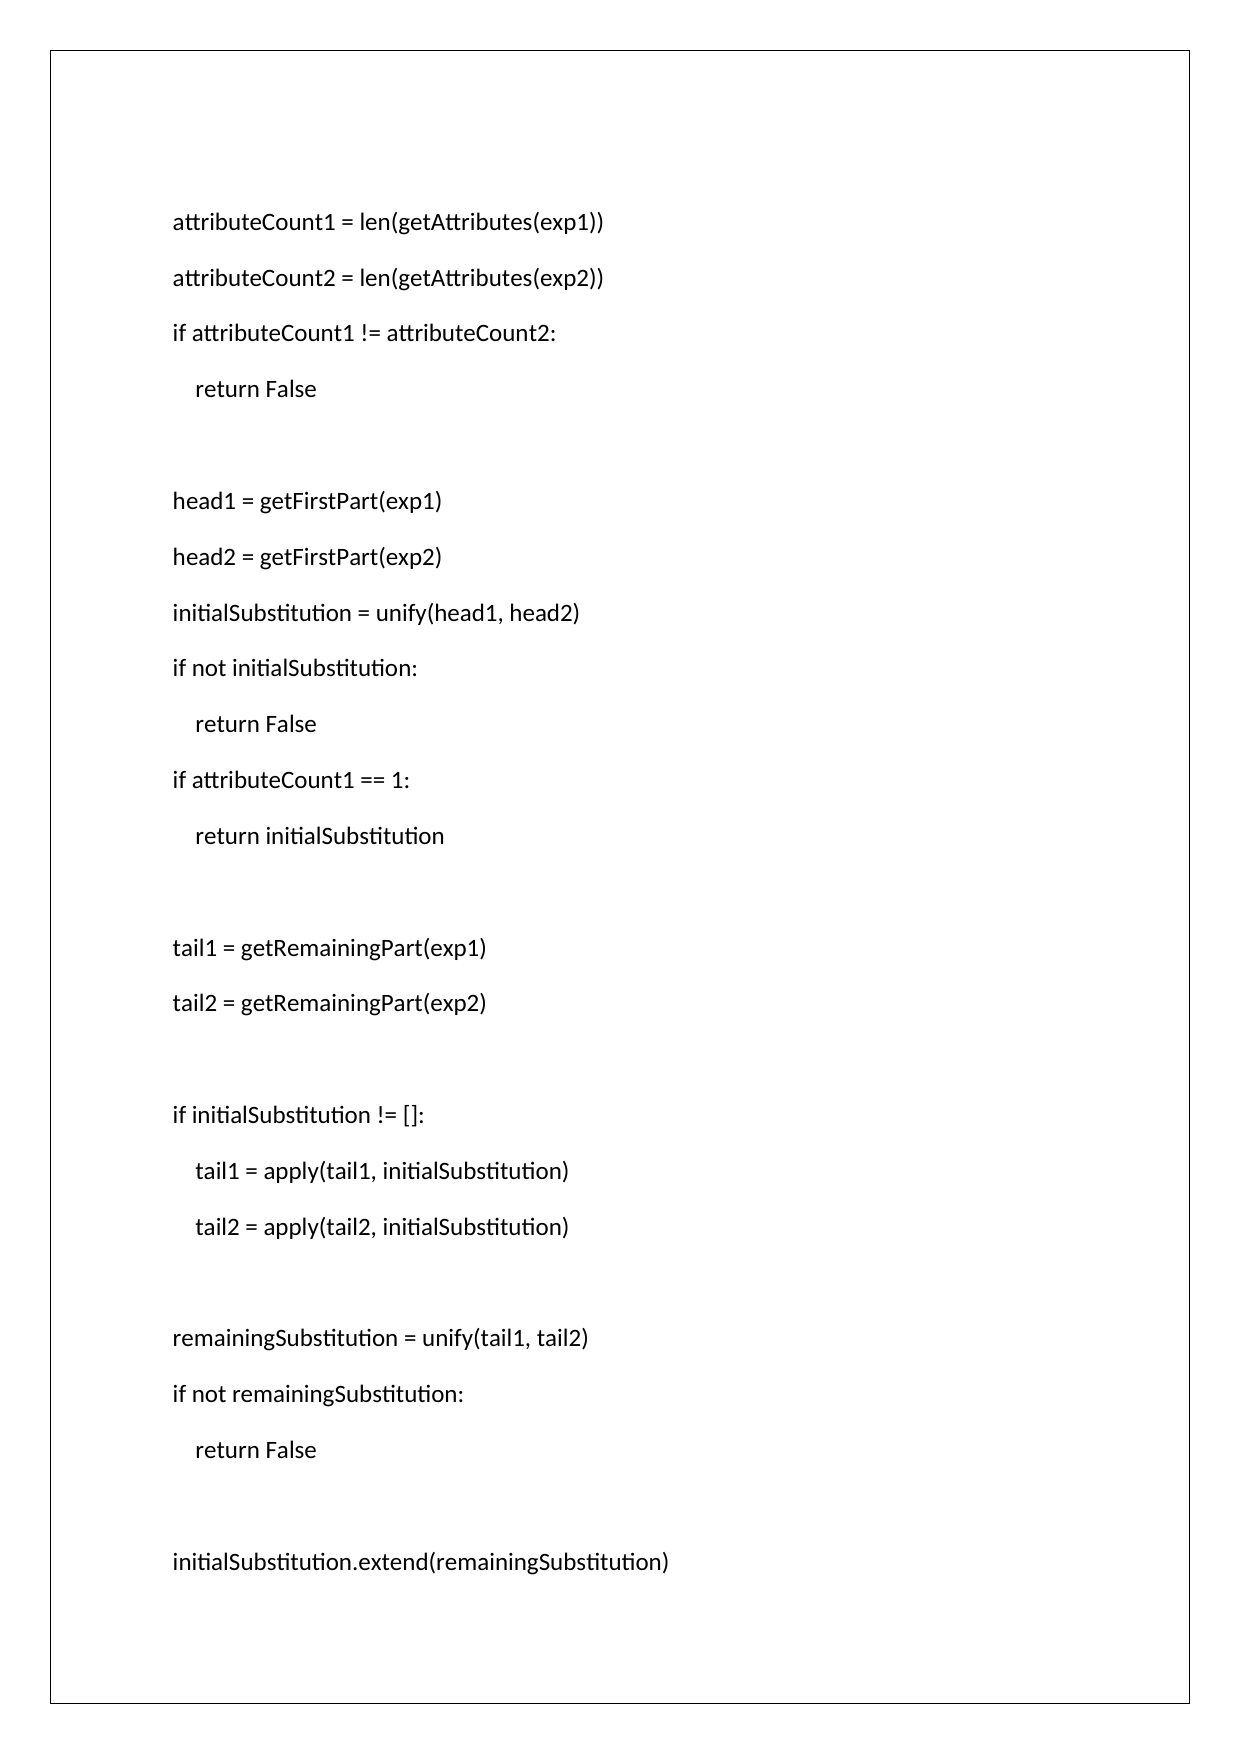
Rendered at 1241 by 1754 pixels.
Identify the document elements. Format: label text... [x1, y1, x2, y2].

text remainingSubstitution = unify(tail1, tail2) [150, 1322, 1090, 1353]
text attributeCount1 = len(getAttributes(exp1)) [150, 206, 1090, 236]
text if not remainingSubstitution: [150, 1378, 1090, 1409]
text if attributeCount1 != attributeCount2: [150, 317, 1090, 348]
text initialSubstitution.extend(remainingSubstitution) [150, 1546, 1090, 1576]
text return False [150, 373, 1090, 404]
text if attributeCount1 == 1: [150, 764, 1090, 795]
text tail1 = getRemainingPart(exp1) [150, 932, 1090, 962]
text attributeCount2 = len(getAttributes(exp2)) [150, 262, 1090, 292]
text return False [150, 1434, 1090, 1465]
text head2 = getFirstPart(exp2) [150, 541, 1090, 571]
text tail2 = apply(tail2, initialSubstitution) [150, 1211, 1090, 1241]
text initialSubstitution = unify(head1, head2) [150, 597, 1090, 627]
text return initialSubstitution [150, 820, 1090, 851]
text head1 = getFirstPart(exp1) [150, 485, 1090, 516]
text if initialSubstitution != []: [150, 1099, 1090, 1130]
text if not initialSubstitution: [150, 652, 1090, 683]
text tail2 = getRemainingPart(exp2) [150, 987, 1090, 1018]
text return False [150, 708, 1090, 739]
text tail1 = apply(tail1, initialSubstitution) [150, 1155, 1090, 1186]
